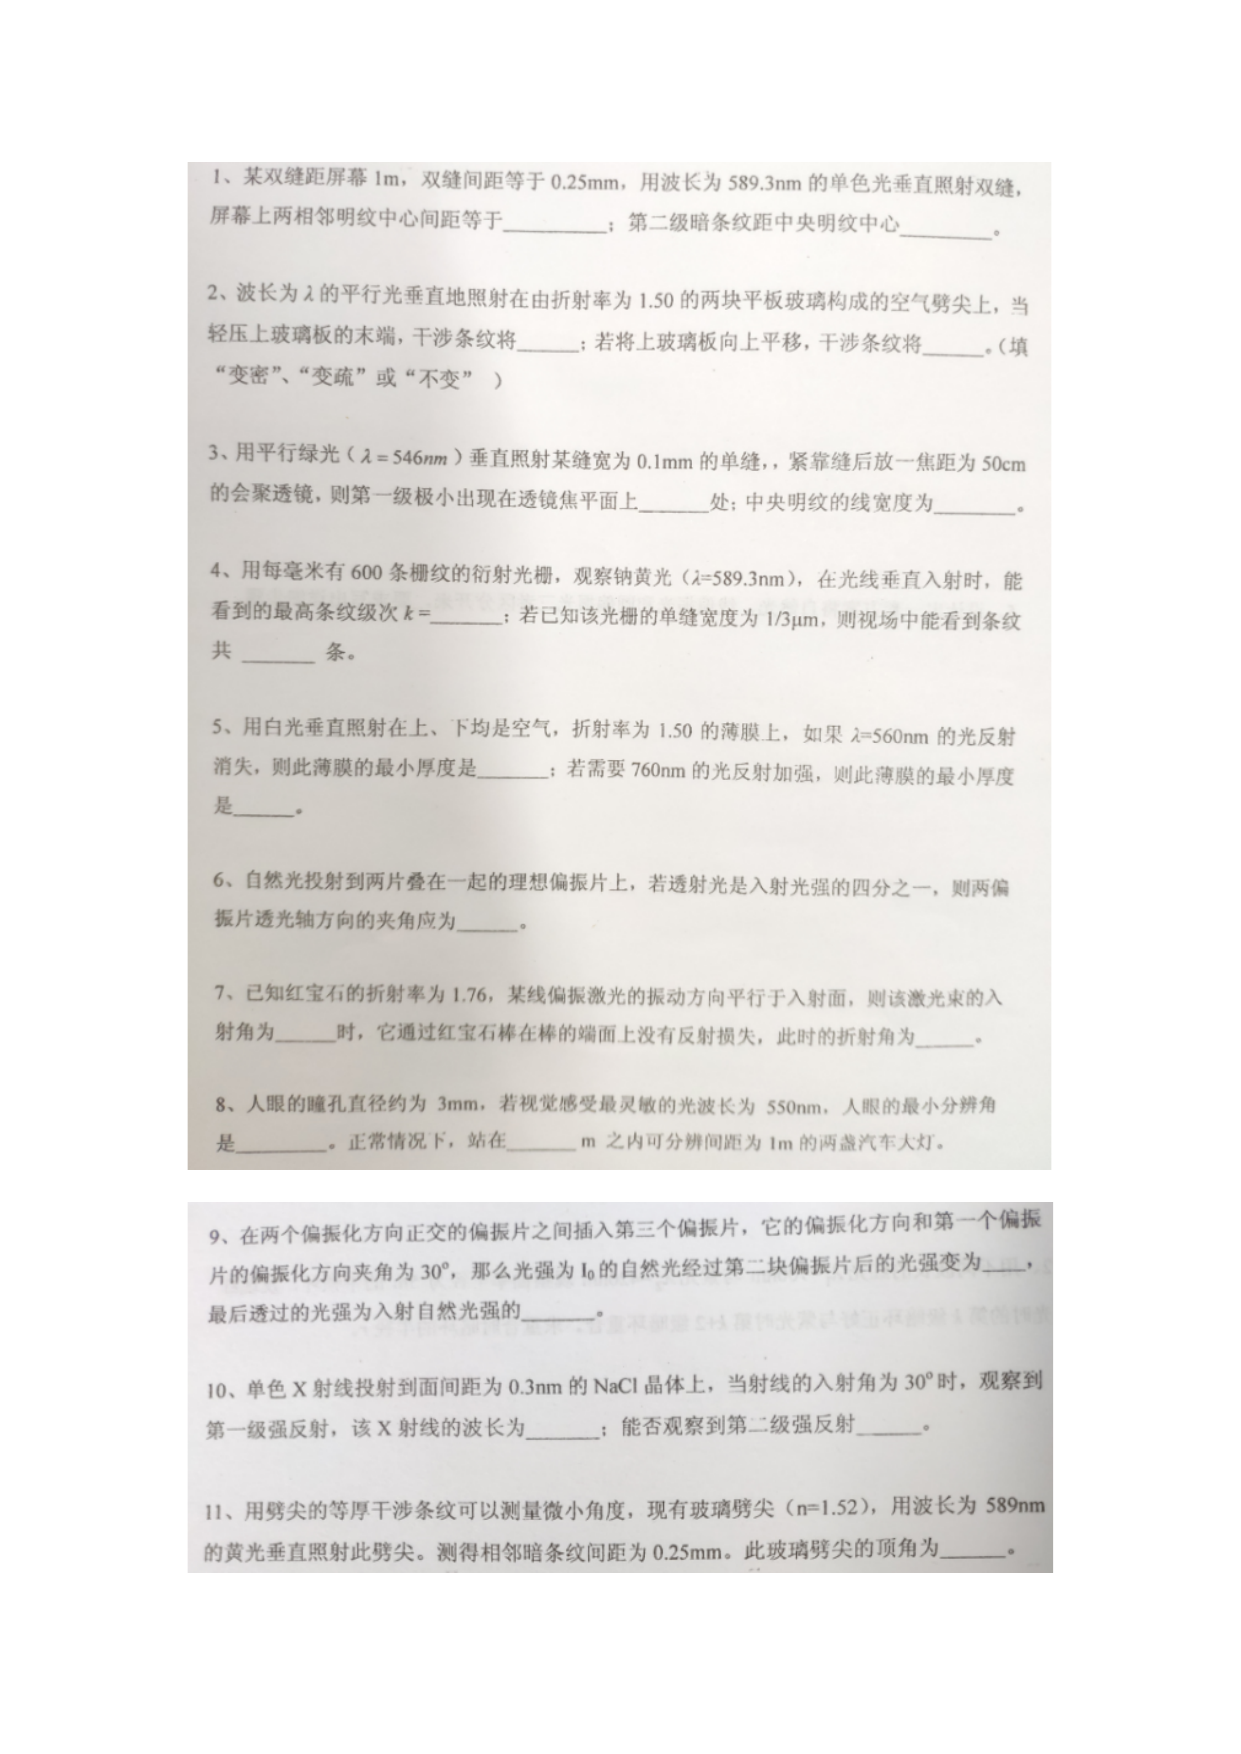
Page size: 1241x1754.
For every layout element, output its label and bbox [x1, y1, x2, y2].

picture [187, 1202, 1054, 1573]
